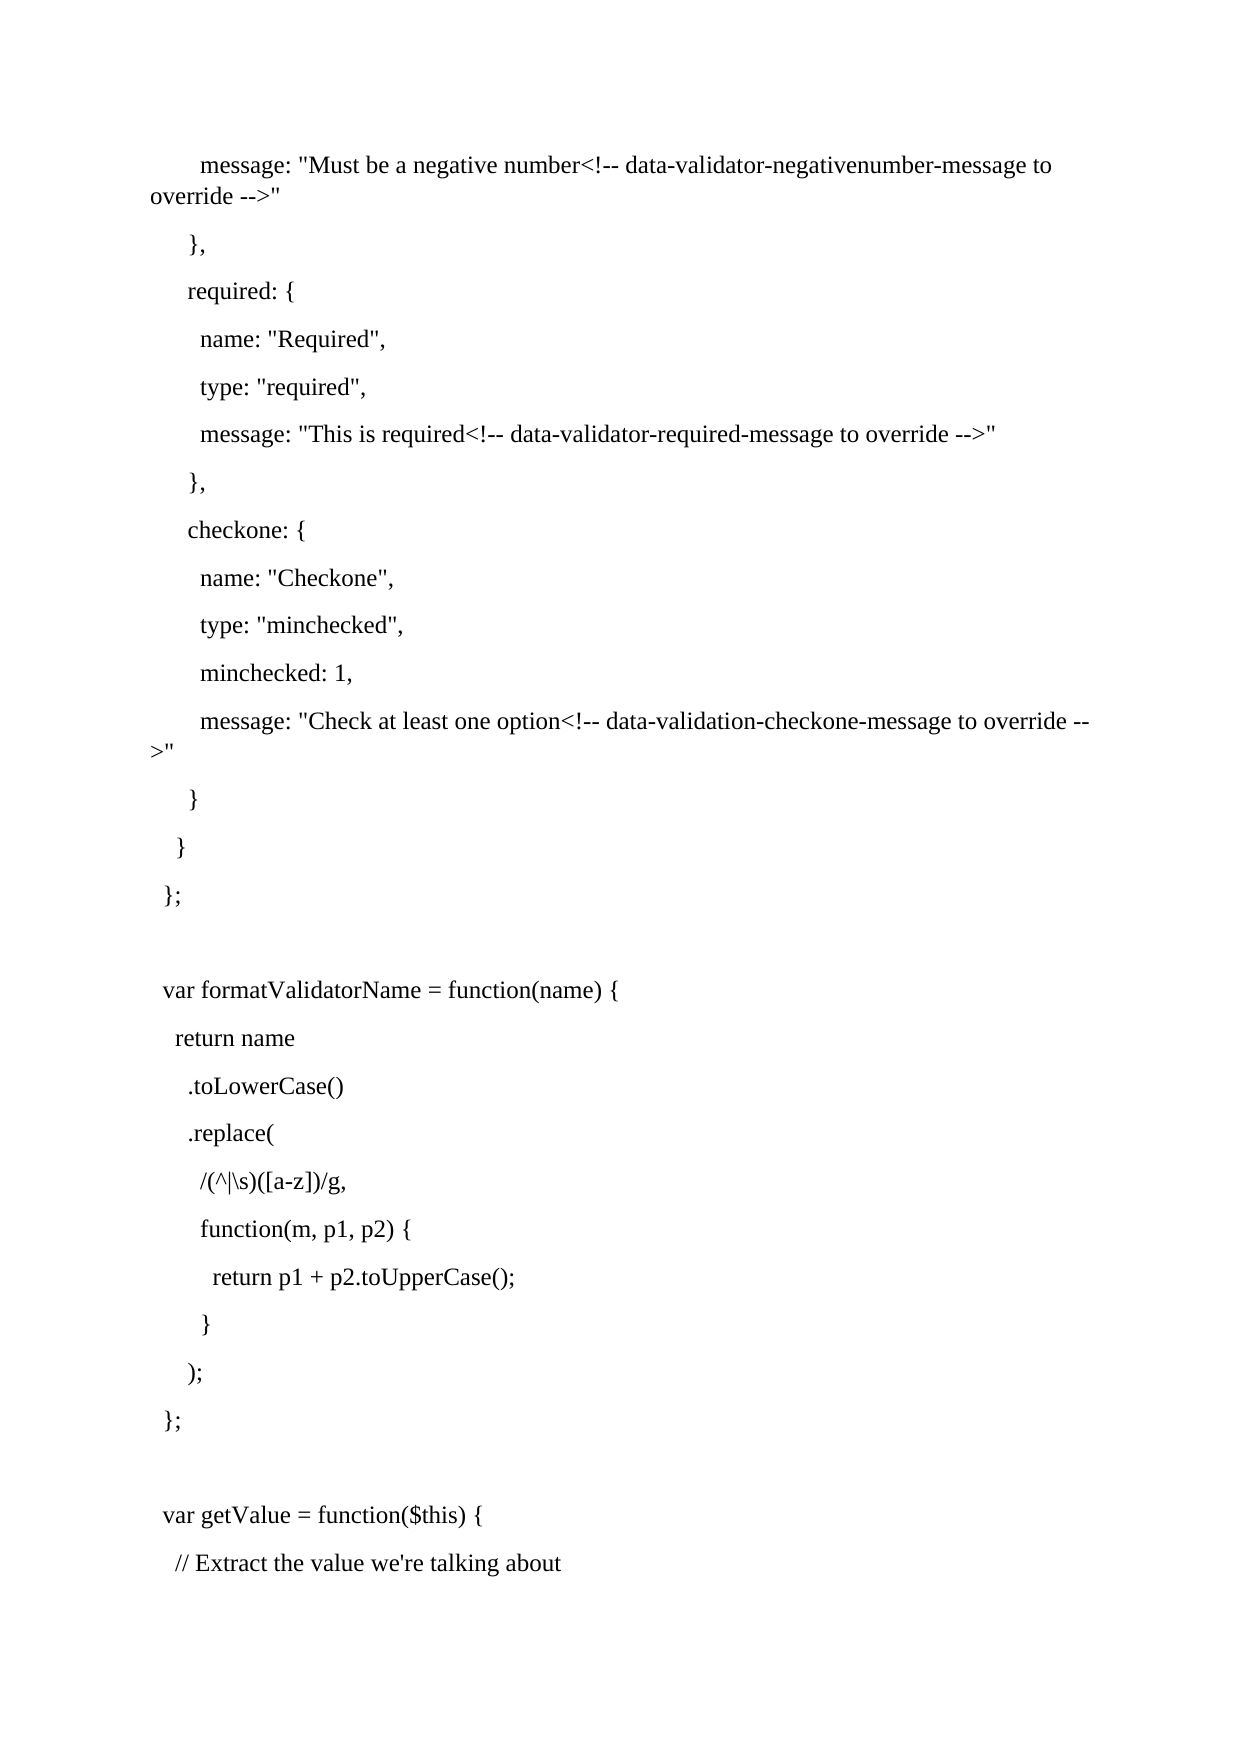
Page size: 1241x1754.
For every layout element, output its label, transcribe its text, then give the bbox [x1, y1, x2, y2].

text ); [150, 1357, 1090, 1386]
text }, [150, 229, 1090, 257]
text name: "Required", [150, 324, 1090, 353]
text name: "Checkone", [150, 563, 1090, 591]
text // Extract the value we're talking about [150, 1548, 1090, 1577]
text var getValue = function($this) { [150, 1500, 1090, 1529]
text }; [150, 880, 1090, 909]
text .replace( [150, 1118, 1090, 1147]
text return name [150, 1023, 1090, 1052]
text }; [150, 1405, 1090, 1433]
text required: { [150, 276, 1090, 305]
text type: "minchecked", [150, 610, 1090, 639]
text } [150, 784, 1090, 813]
text type: "required", [150, 372, 1090, 401]
text }, [150, 467, 1090, 496]
text minchecked: 1, [150, 658, 1090, 687]
text .toLowerCase() [150, 1071, 1090, 1099]
text message: "Check at least one option<!-- data-validation-checkone-message to override -->" [150, 706, 1090, 766]
text function(m, p1, p2) { [150, 1214, 1090, 1243]
text /(^|\s)([a-z])/g, [150, 1166, 1090, 1195]
text var formatValidatorName = function(name) { [150, 975, 1090, 1004]
text message: "This is required<!-- data-validator-required-message to override -->" [150, 419, 1090, 448]
text return p1 + p2.toUpperCase(); [150, 1262, 1090, 1290]
text message: "Must be a negative number<!-- data-validator-negativenumber-message to override -->" [150, 150, 1090, 210]
text } [150, 832, 1090, 861]
text } [150, 1309, 1090, 1338]
text checkone: { [150, 515, 1090, 544]
